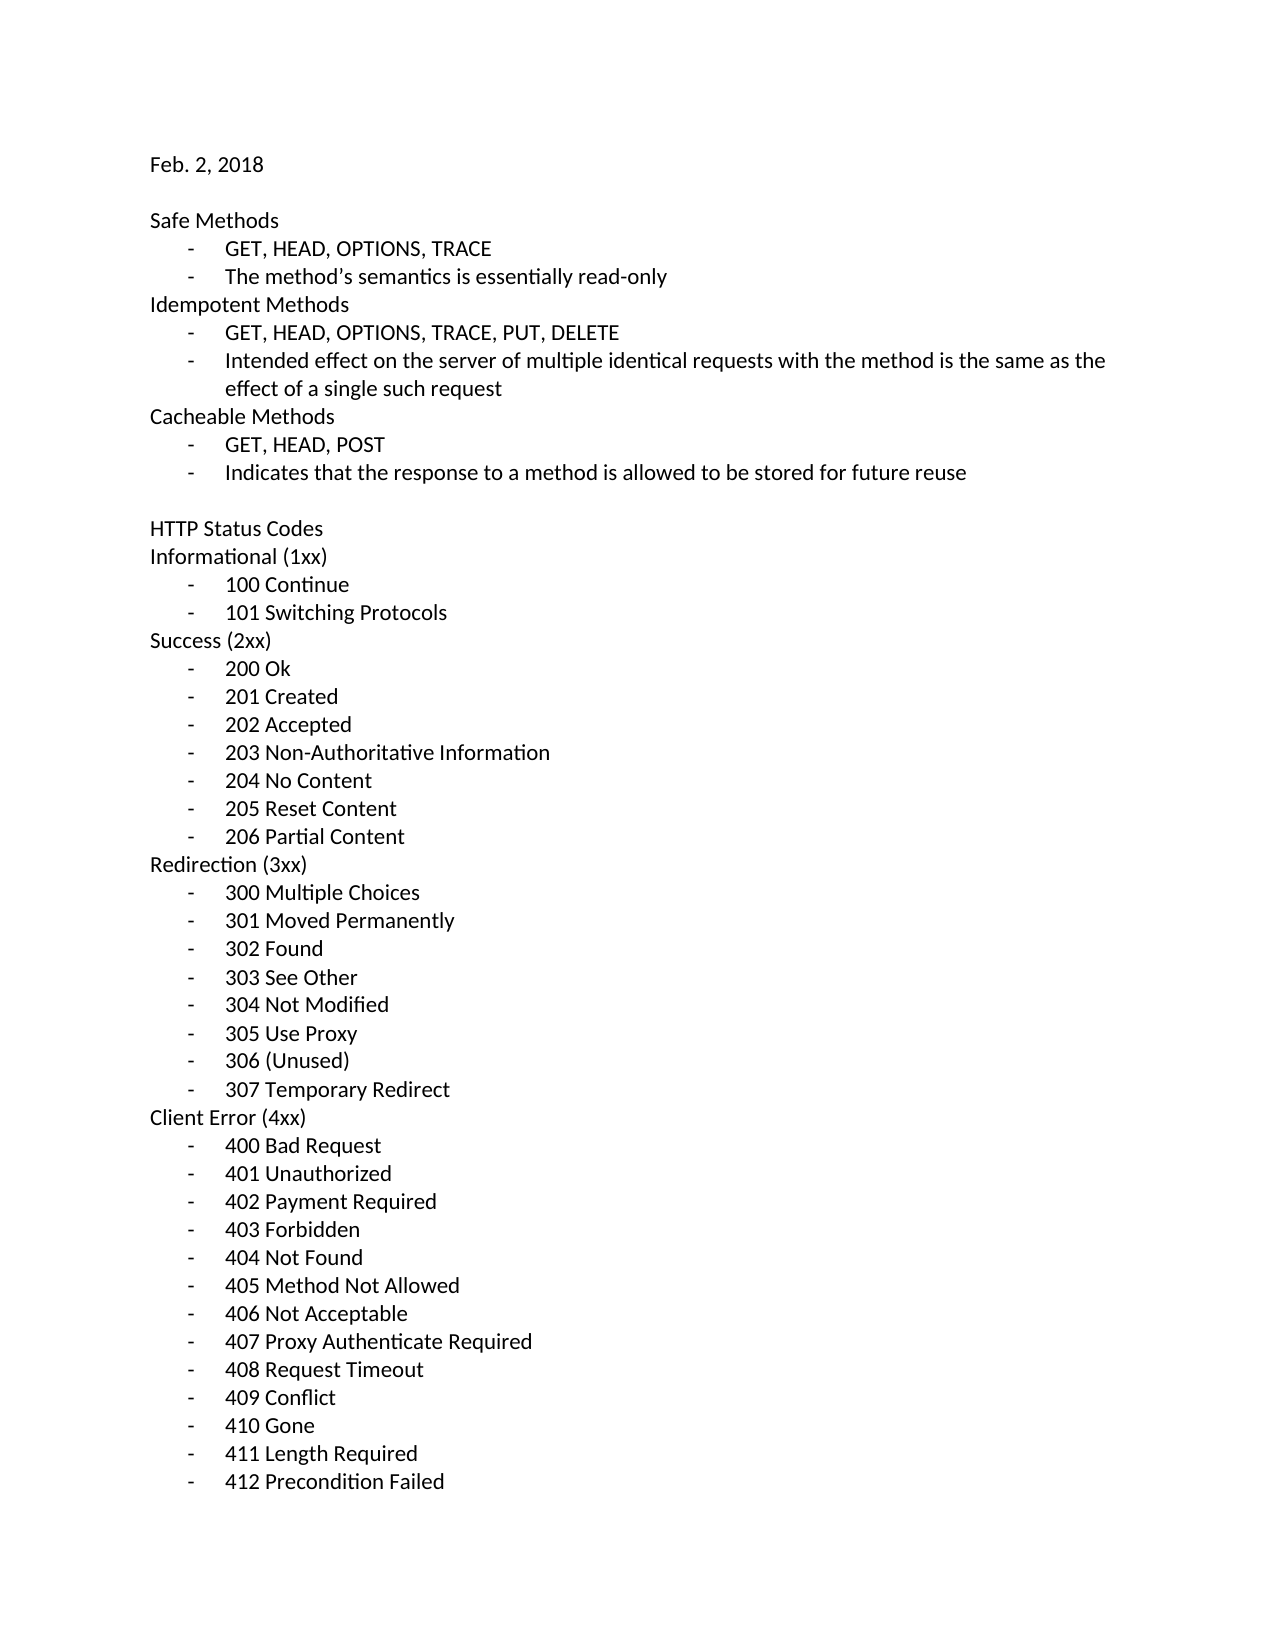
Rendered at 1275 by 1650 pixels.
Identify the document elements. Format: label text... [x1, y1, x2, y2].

list 403 Forbidden [187, 1215, 1125, 1243]
text Idempotent Methods [150, 290, 1125, 318]
text Feb. 2, 2018 [150, 150, 1125, 178]
text Informational (1xx) [150, 542, 1125, 570]
list 307 Temporary Redirect [187, 1075, 1125, 1103]
list 404 Not Found [187, 1243, 1125, 1271]
list 200 Ok [187, 654, 1125, 682]
list 407 Proxy Authenticate Required [187, 1327, 1125, 1355]
list 402 Payment Required [187, 1187, 1125, 1215]
list 406 Not Acceptable [187, 1299, 1125, 1327]
list 306 (Unused) [187, 1047, 1125, 1075]
list 405 Method Not Allowed [187, 1271, 1125, 1299]
list 201 Created [187, 682, 1125, 710]
list 205 Reset Content [187, 794, 1125, 822]
list 202 Accepted [187, 710, 1125, 738]
list 412 Precondition Failed [187, 1467, 1125, 1495]
list 411 Length Required [187, 1439, 1125, 1467]
list 101 Switching Protocols [187, 598, 1125, 626]
list 303 See Other [187, 963, 1125, 991]
list 400 Bad Request [187, 1131, 1125, 1159]
list 301 Moved Permanently [187, 907, 1125, 934]
list Intended effect on the server of multiple identical requests with the method is the same as the effect of a single such request [187, 346, 1125, 402]
list 305 Use Proxy [187, 1019, 1125, 1047]
list 203 Non-Authoritative Information [187, 738, 1125, 766]
list 206 Partial Content [187, 822, 1125, 851]
list GET, HEAD, OPTIONS, TRACE, PUT, DELETE [187, 318, 1125, 346]
list 401 Unauthorized [187, 1159, 1125, 1187]
list 100 Continue [187, 570, 1125, 598]
list 409 Conflict [187, 1383, 1125, 1411]
list 408 Request Timeout [187, 1355, 1125, 1383]
list GET, HEAD, POST [187, 430, 1125, 458]
list 410 Gone [187, 1411, 1125, 1439]
text HTTP Status Codes [150, 514, 1125, 542]
list 302 Found [187, 934, 1125, 963]
text Safe Methods [150, 206, 1125, 234]
list The method’s semantics is essentially read-only [187, 262, 1125, 290]
list Indicates that the response to a method is allowed to be stored for future reuse [187, 458, 1125, 486]
list 300 Multiple Choices [187, 878, 1125, 907]
text Redirection (3xx) [150, 851, 1125, 878]
text Cacheable Methods [150, 402, 1125, 430]
list 304 Not Modified [187, 991, 1125, 1019]
list 204 No Content [187, 766, 1125, 794]
text Client Error (4xx) [150, 1103, 1125, 1131]
list GET, HEAD, OPTIONS, TRACE [187, 234, 1125, 262]
text Success (2xx) [150, 626, 1125, 654]
